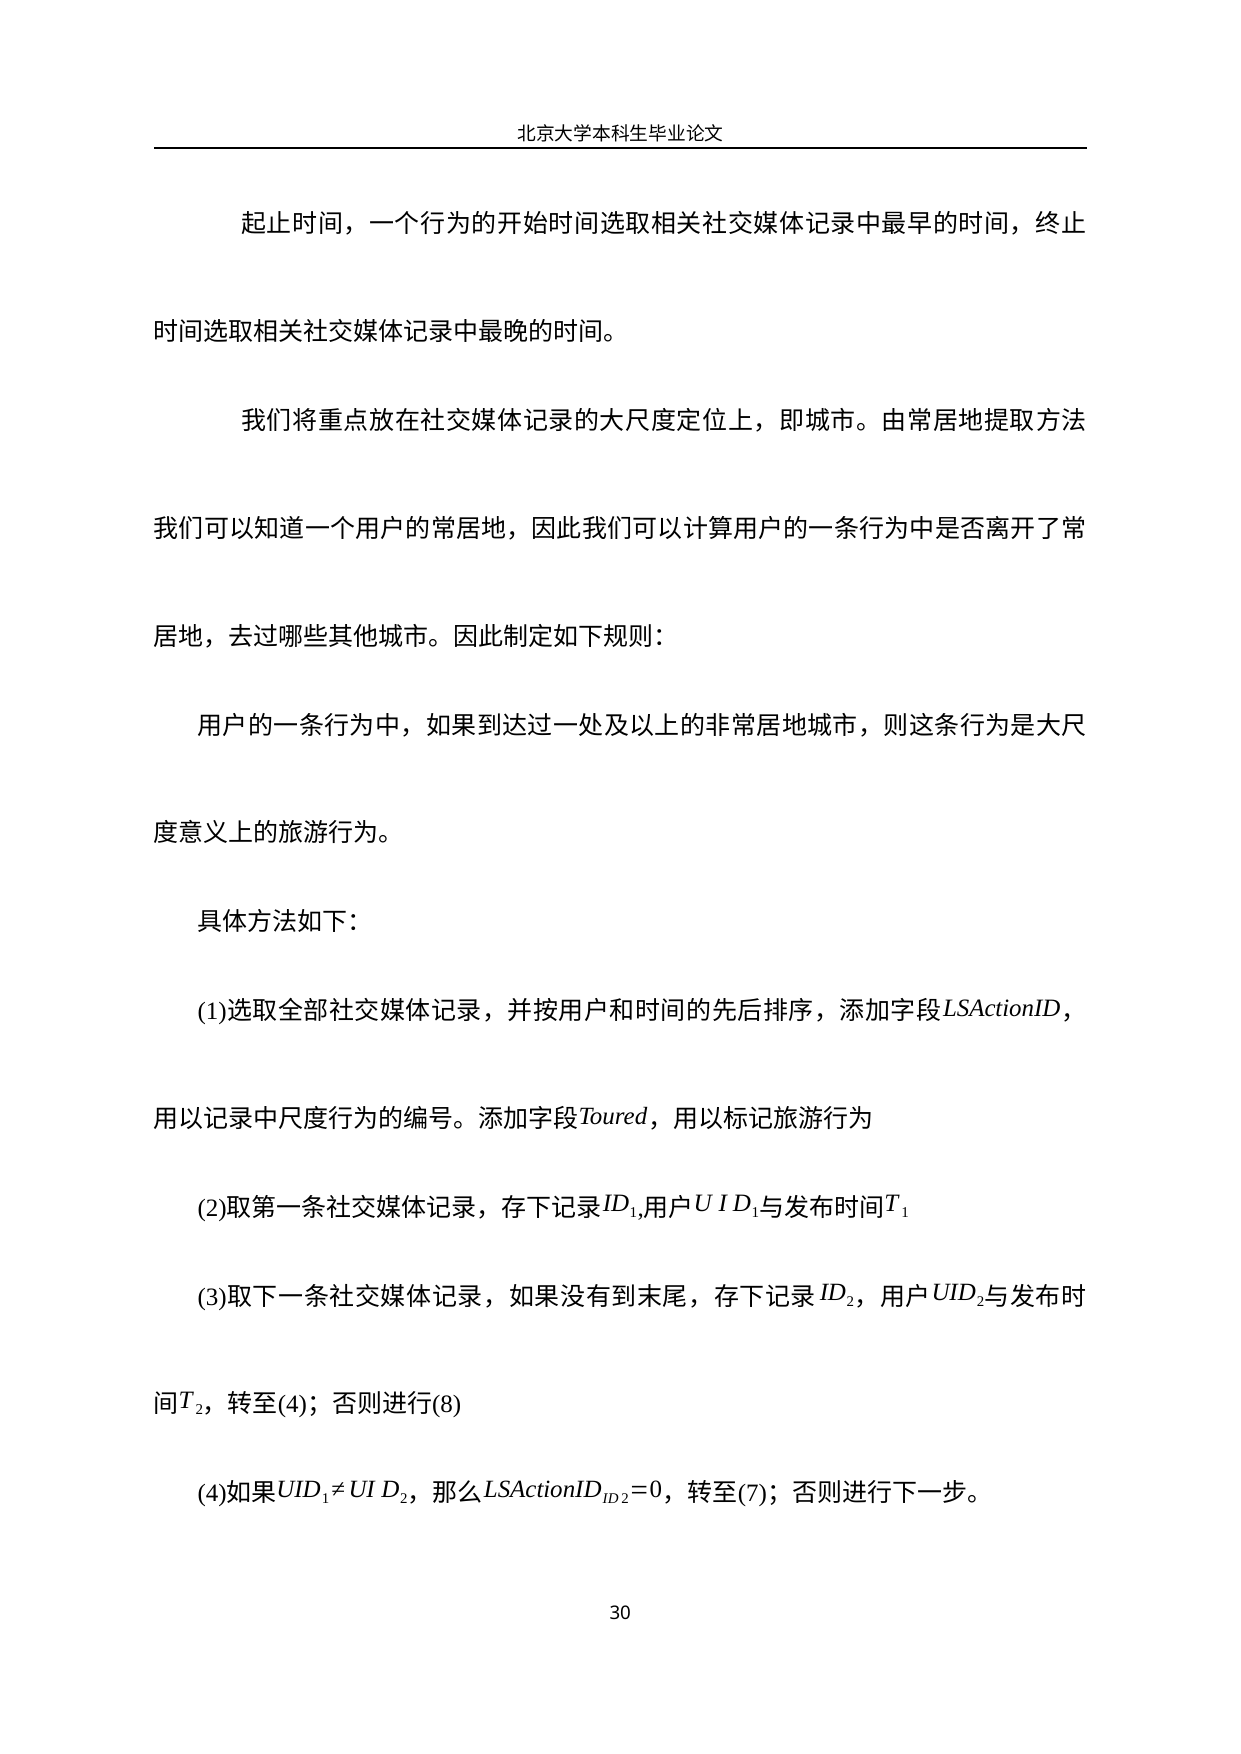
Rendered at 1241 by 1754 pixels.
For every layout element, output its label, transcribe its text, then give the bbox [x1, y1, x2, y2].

text (4)如果，那么，转至(7)；否则进行下一步。 [153, 1458, 1087, 1523]
text 用户的一条行为中，如果到达过一处及以上的非常居地城市，则这条行为是大尺度意义上的旅游行为。 [153, 691, 1087, 863]
text (1)选取全部社交媒体记录，并按用户和时间的先后排序，添加字段，用以记录中尺度行为的编号。添加字段，用以标记旅游行为 [153, 976, 1087, 1149]
text 起止时间，一个行为的开始时间选取相关社交媒体记录中最早的时间，终止时间选取相关社交媒体记录中最晚的时间。 [153, 189, 1087, 362]
text (2)取第一条社交媒体记录，存下记录,用户与发布时间 [153, 1173, 1087, 1238]
text 我们将重点放在社交媒体记录的大尺度定位上，即城市。由常居地提取方法我们可以知道一个用户的常居地，因此我们可以计算用户的一条行为中是否离开了常居地，去过哪些其他城市。因此制定如下规则： [153, 386, 1087, 667]
text (3)取下一条社交媒体记录，如果没有到末尾，存下记录，用户与发布时间，转至(4)；否则进行(8) [153, 1262, 1087, 1434]
text 具体方法如下： [153, 887, 1087, 952]
